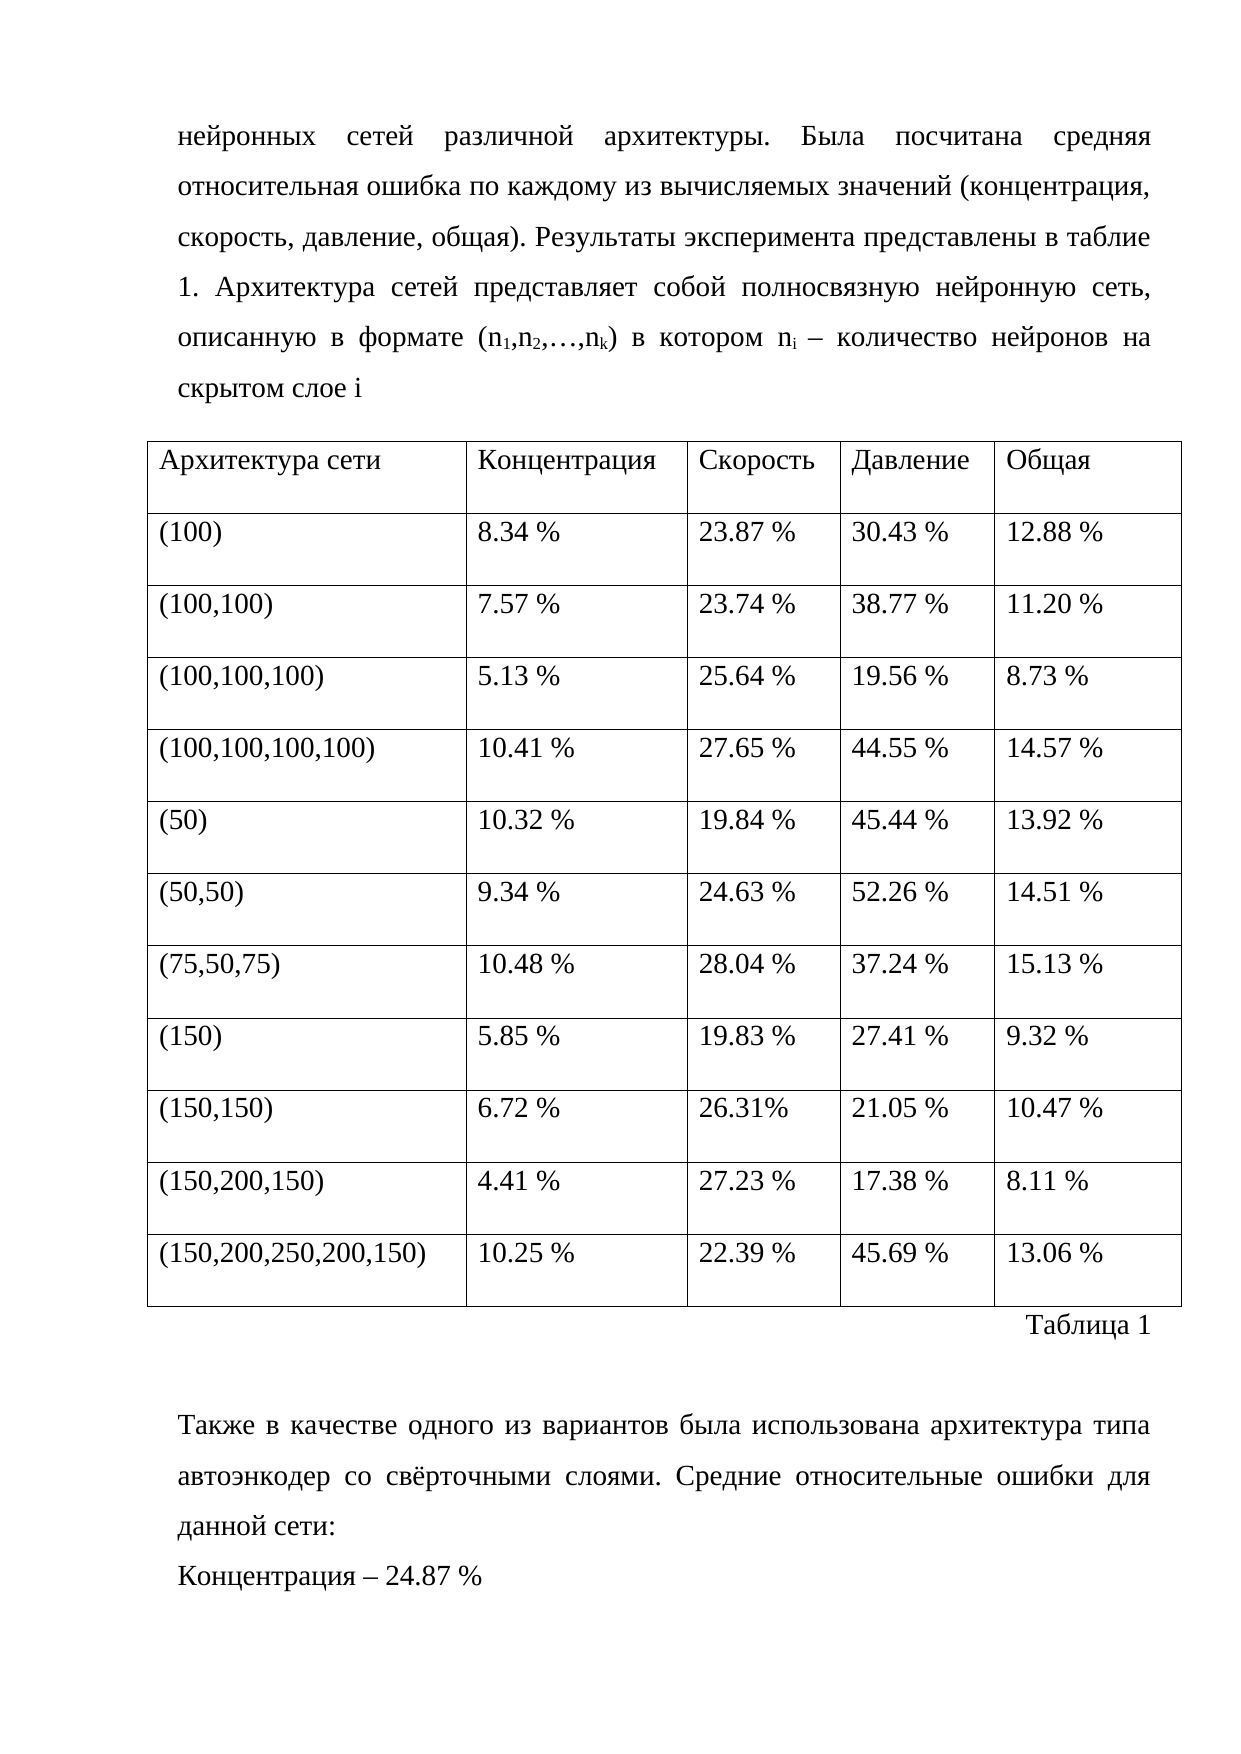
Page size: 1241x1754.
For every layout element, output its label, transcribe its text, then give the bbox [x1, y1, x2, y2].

table_cell 4.41 % [467, 1163, 687, 1234]
table_cell 5.85 % [467, 1019, 687, 1089]
table_cell 21.05 % [841, 1091, 994, 1162]
table_header Скорость [688, 442, 840, 513]
table_cell 8.11 % [995, 1163, 1181, 1234]
table_cell 30.43 % [841, 514, 994, 585]
table_cell 26.31% [688, 1091, 840, 1162]
table_cell 14.57 % [995, 730, 1181, 801]
table_cell (50,50) [148, 874, 466, 945]
table_cell 27.41 % [841, 1019, 994, 1089]
table_cell 6.72 % [467, 1091, 687, 1162]
table_cell 27.23 % [688, 1163, 840, 1234]
table_cell 12.88 % [995, 514, 1181, 585]
table_cell 19.83 % [688, 1019, 840, 1089]
table_cell 22.39 % [688, 1235, 840, 1306]
text Концентрация – 24.87 % [177, 1558, 1152, 1592]
table_cell 13.92 % [995, 802, 1181, 873]
table_cell 24.63 % [688, 874, 840, 945]
table_cell 7.57 % [467, 586, 687, 657]
table_cell 52.26 % [841, 874, 994, 945]
table_cell 25.64 % [688, 658, 840, 729]
table_cell 19.84 % [688, 802, 840, 873]
table_cell 37.24 % [841, 946, 994, 1017]
table_cell 11.20 % [995, 586, 1181, 657]
table_cell (100,100) [148, 586, 466, 657]
table_cell 44.55 % [841, 730, 994, 801]
table_cell 15.13 % [995, 946, 1181, 1017]
table_cell 45.69 % [841, 1235, 994, 1306]
table_header Давление [841, 442, 994, 513]
table_header Архитектура сети [148, 442, 466, 513]
table_cell (150) [148, 1019, 466, 1089]
table_cell 23.74 % [688, 586, 840, 657]
table_cell 45.44 % [841, 802, 994, 873]
table_cell (50) [148, 802, 466, 873]
table_cell (100,100,100) [148, 658, 466, 729]
text Таблица 1 [177, 1307, 1152, 1340]
table_cell (150,150) [148, 1091, 466, 1162]
table_cell (75,50,75) [148, 946, 466, 1017]
table_header Концентрация [467, 442, 687, 513]
table_cell 10.48 % [467, 946, 687, 1017]
table_cell 28.04 % [688, 946, 840, 1017]
table_cell 10.41 % [467, 730, 687, 801]
table_cell 14.51 % [995, 874, 1181, 945]
table_cell 27.65 % [688, 730, 840, 801]
table_cell 5.13 % [467, 658, 687, 729]
table_cell (150,200,150) [148, 1163, 466, 1234]
table_cell 10.47 % [995, 1091, 1181, 1162]
table_cell 38.77 % [841, 586, 994, 657]
table_cell 23.87 % [688, 514, 840, 585]
table_cell (100,100,100,100) [148, 730, 466, 801]
table_cell 9.34 % [467, 874, 687, 945]
table_cell 10.32 % [467, 802, 687, 873]
table_cell 13.06 % [995, 1235, 1181, 1306]
table_cell 8.34 % [467, 514, 687, 585]
table_header Общая [995, 442, 1181, 513]
table_cell 17.38 % [841, 1163, 994, 1234]
table_cell (100) [148, 514, 466, 585]
table_cell 10.25 % [467, 1235, 687, 1306]
table_cell (150,200,250,200,150) [148, 1235, 466, 1306]
table_cell 9.32 % [995, 1019, 1181, 1089]
table_cell 19.56 % [841, 658, 994, 729]
table_cell 8.73 % [995, 658, 1181, 729]
